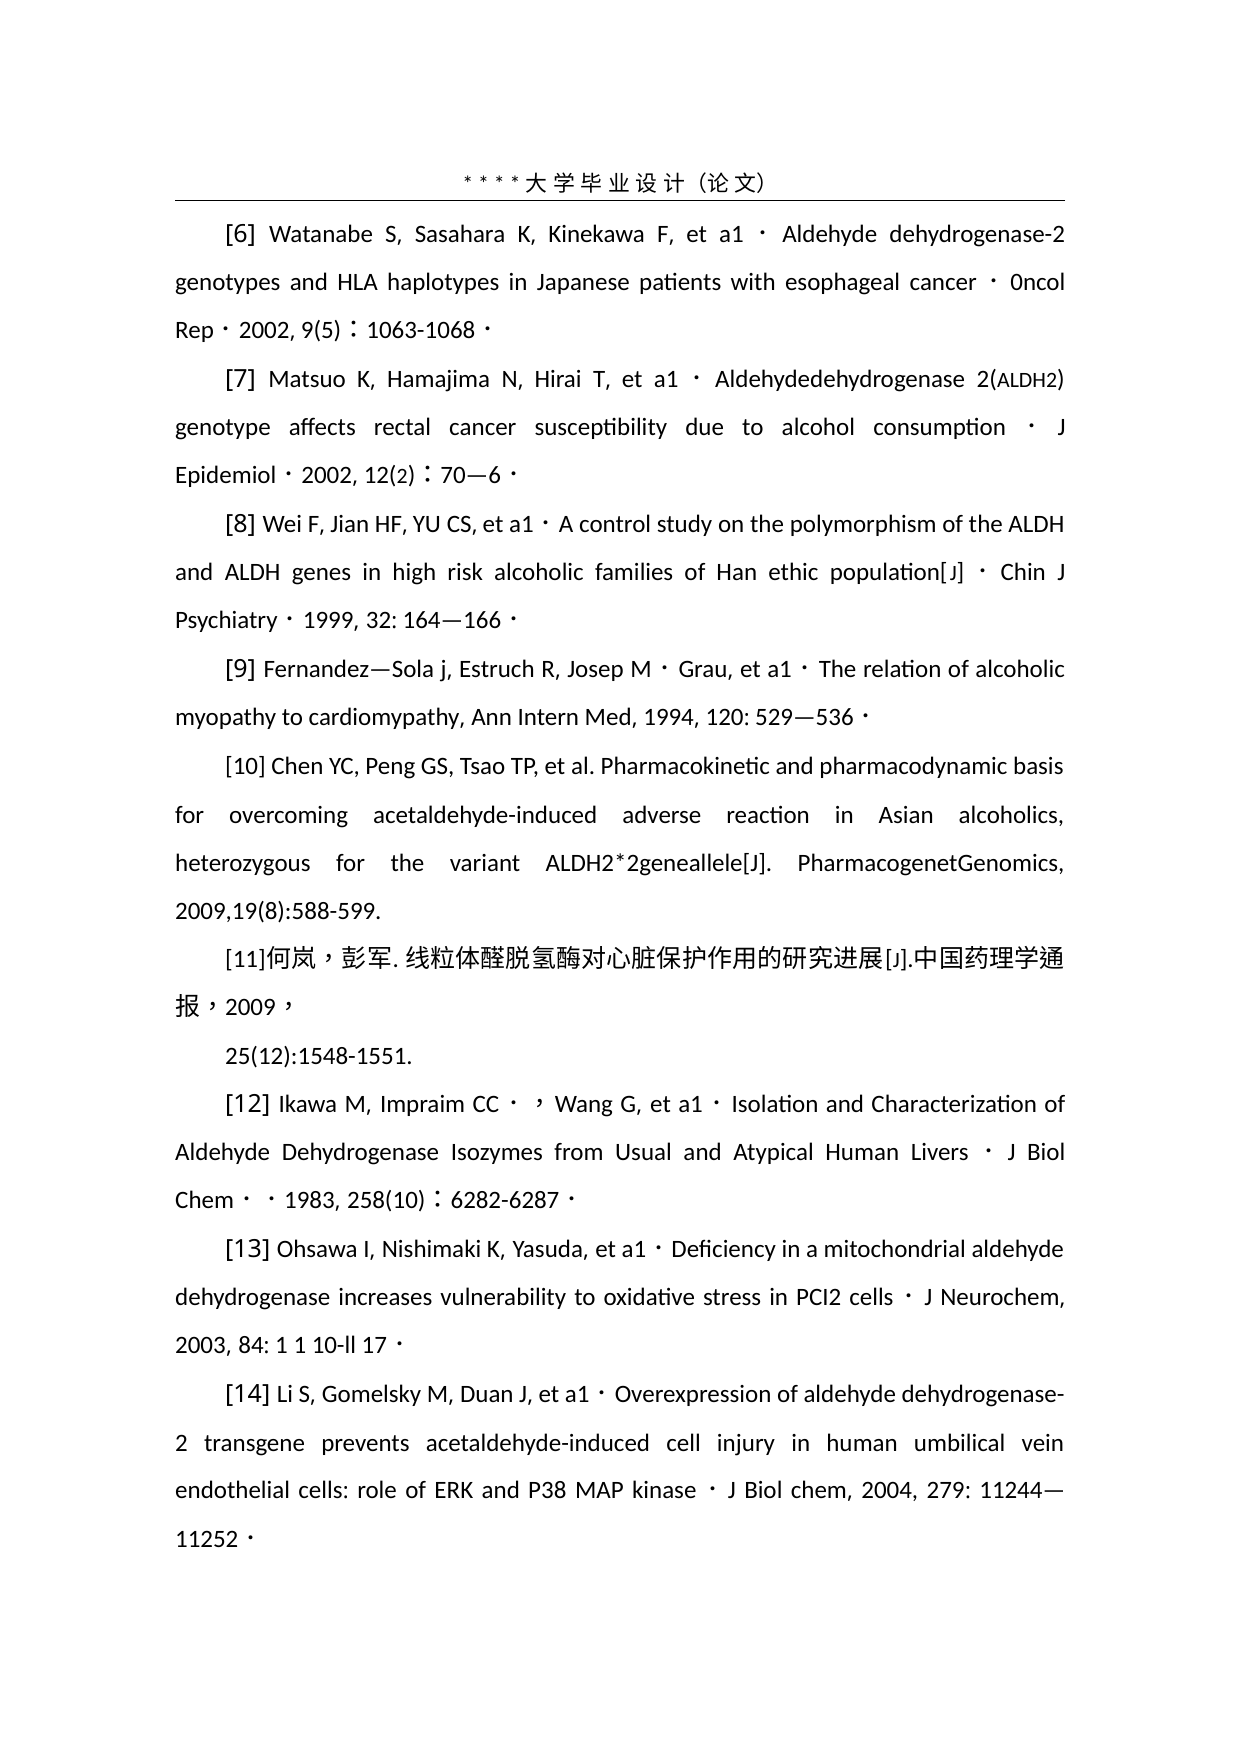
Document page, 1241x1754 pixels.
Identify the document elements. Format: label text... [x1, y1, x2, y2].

text [10] Chen YC, Peng GS, Tsao TP, et al. Pharmacokinetic and pharmacodynamic basis for overcoming acetaldehyde-induced adverse reaction in Asian alcoholics, heterozygous for the variant ALDH2*2geneallele[J]. PharmacogenetGenomics, 2009,19(8):588-599. [175, 733, 1065, 926]
text 25(12):1548-1551. [175, 1023, 1065, 1071]
text [13] Ohsawa I, Nishimaki K, Yasuda, et a1．Deficiency in a mitochondrial aldehyde dehydrogenase increases vulnerability to oxidative stress in PCI2 cells．J Neurochem, 2003, 84: 1 1 10-ll 17． [175, 1216, 1065, 1361]
text [8] Wei F, Jian HF, YU CS, et a1．A control study on the polymorphism of the ALDH and ALDH genes in high risk alcoholic families of Han ethic population[J]．Chin J Psychiatry．1999, 32: 164—166． [175, 491, 1065, 636]
text [11]何岚，彭军. 线粒体醛脱氢酶对心脏保护作用的研究进展[J].中国药理学通报，2009， [175, 926, 1065, 1023]
text [6] Watanabe S, Sasahara K, Kinekawa F, et a1．Aldehyde dehydrogenase-2 genotypes and HLA haplotypes in Japanese patients with esophageal cancer．0ncol Rep．2002, 9(5)：1063-1068． [175, 201, 1065, 346]
text [7] Matsuo K, Hamajima N, Hirai T, et a1．Aldehydedehydrogenase 2(ALDH2) genotype affects rectal cancer susceptibility due to alcohol consumption．J Epidemiol．2002, 12(2)：70—6． [175, 346, 1065, 491]
text [14] Li S, Gomelsky M, Duan J, et a1．Overexpression of aldehyde dehydrogenase-2 transgene prevents acetaldehyde-induced cell injury in human umbilical vein endothelial cells: role of ERK and P38 MAP kinase．J Biol chem, 2004, 279: 11244—11252． [175, 1361, 1065, 1554]
text [12] Ikawa M, Impraim CC．，Wang G, et a1．Isolation and Characterization of Aldehyde Dehydrogenase Isozymes from Usual and Atypical Human Livers．J Biol Chem．．1983, 258(10)：6282-6287． [175, 1071, 1065, 1216]
text [9] Fernandez—Sola j, Estruch R, Josep M．Grau, et a1．The relation of alcoholic myopathy to cardiomypathy, Ann Intern Med, 1994, 120: 529—536． [175, 636, 1065, 733]
